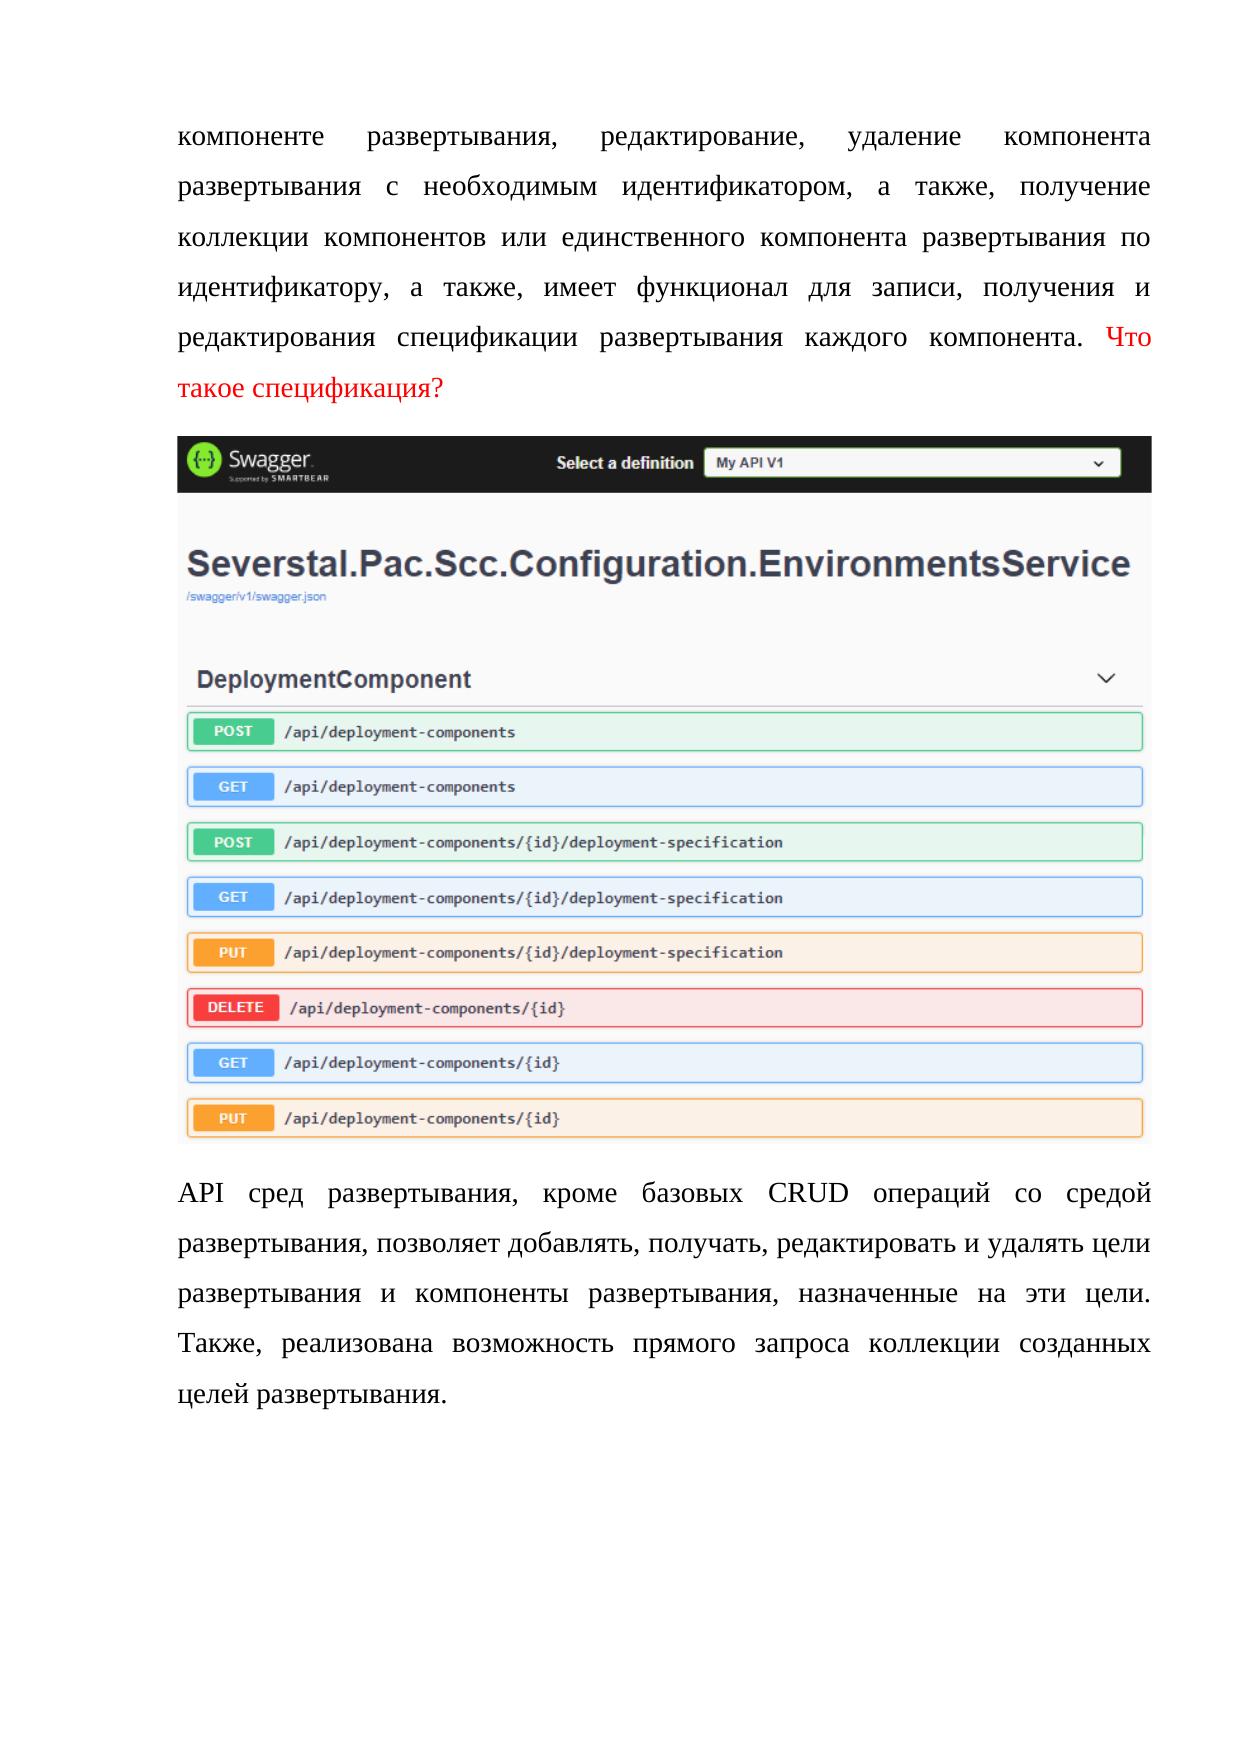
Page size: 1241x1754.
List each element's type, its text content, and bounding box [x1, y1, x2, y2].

text API сред развертывания, кроме базовых CRUD операций со средой развертывания, позволяет добавлять, получать, редактировать и удалять цели развертывания и компоненты развертывания, назначенные на эти цели. Также, реализована возможность прямого запроса коллекции созданных целей развертывания. [177, 1175, 1152, 1409]
picture [177, 436, 1152, 1144]
